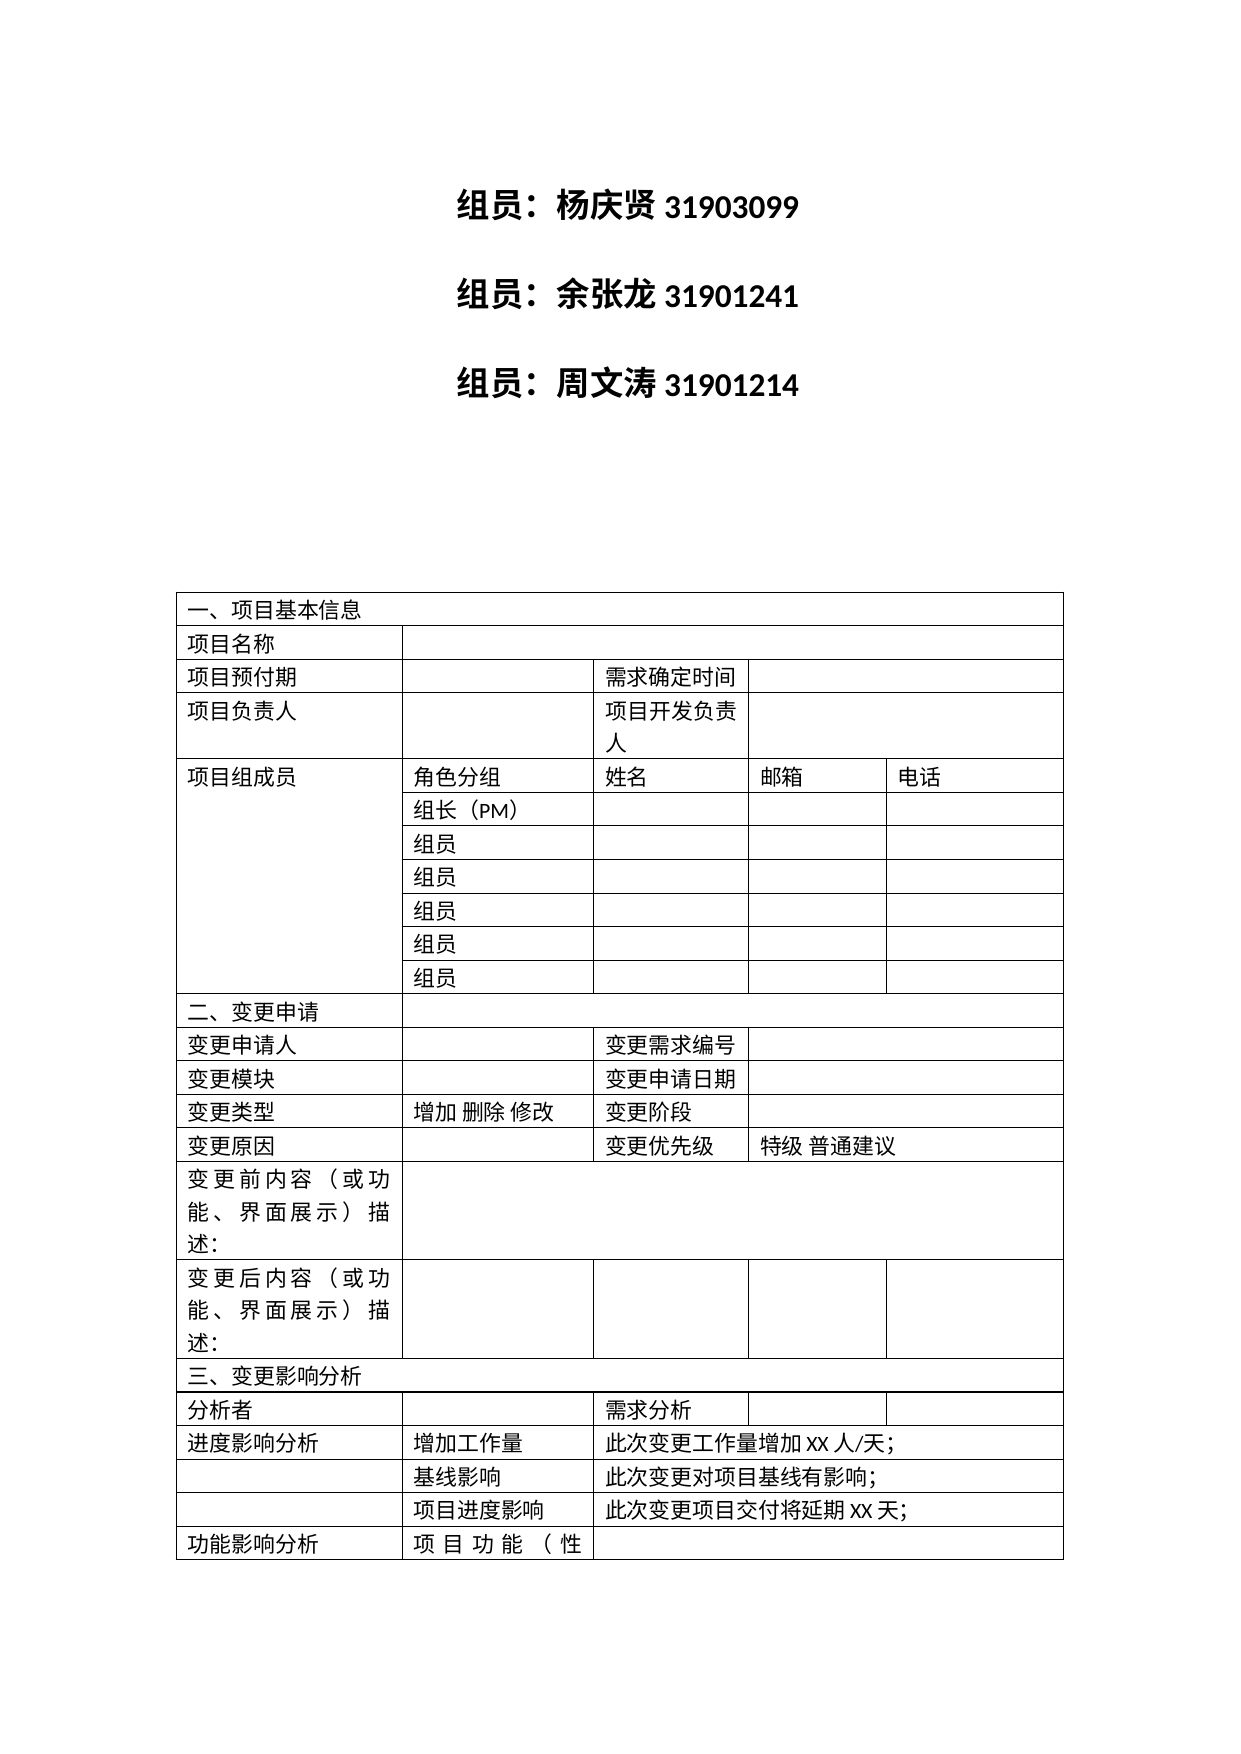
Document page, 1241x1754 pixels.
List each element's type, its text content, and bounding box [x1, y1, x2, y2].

text 组员：周文涛 31901214 [187, 340, 1053, 405]
table_cell [887, 1260, 1063, 1358]
table_cell 变更需求编号 [594, 1028, 748, 1060]
table_cell [749, 927, 886, 959]
table_cell 二、变更申请 [177, 994, 402, 1027]
table_cell 三、变更影响分析 [177, 1359, 1063, 1391]
table_cell 变更模块 [177, 1061, 402, 1094]
table_cell [749, 1095, 1063, 1127]
table_cell [403, 693, 593, 758]
table_cell [594, 793, 748, 825]
table_cell [887, 860, 1063, 892]
table_cell 组员 [403, 894, 593, 926]
table_cell 此次变更对项目基线有影响； [594, 1460, 1063, 1492]
table_cell 角色分组 [403, 759, 593, 792]
table_cell 项目名称 [177, 626, 402, 659]
table_cell 基线影响 [403, 1460, 593, 1492]
table_cell [403, 994, 1063, 1027]
text 组员：余张龙 31901241 [187, 251, 1053, 316]
table_header 一、项目基本信息 [177, 593, 1063, 625]
table_cell [749, 793, 886, 825]
table_cell 项目进度影响 [403, 1493, 593, 1526]
text 组员：杨庆贤 31903099 [187, 162, 1053, 227]
table_cell [887, 1393, 1063, 1425]
table_cell 电话 [887, 759, 1063, 792]
table_cell [403, 1128, 593, 1161]
table_cell 特级 普通建议 [749, 1128, 1063, 1161]
table_cell 项目预付期 [177, 660, 402, 692]
table_cell [594, 961, 748, 993]
table_cell 项目组成员 [177, 759, 402, 993]
table_cell 组员 [403, 826, 593, 859]
table_cell [403, 1028, 593, 1060]
table_cell [177, 1493, 402, 1526]
table_cell 变更前内容（或功能、界面展示）描述： [177, 1162, 402, 1259]
table_cell 变更阶段 [594, 1095, 748, 1127]
table_cell [749, 894, 886, 926]
table_cell 组员 [403, 860, 593, 892]
table_cell 进度影响分析 [177, 1426, 402, 1458]
table_cell [749, 1028, 1063, 1060]
table_cell [403, 1393, 593, 1425]
table_cell [749, 826, 886, 859]
table_cell 变更类型 [177, 1095, 402, 1127]
table_cell 变更优先级 [594, 1128, 748, 1161]
table_cell 组长（PM） [403, 793, 593, 825]
table_cell [749, 693, 1063, 758]
table_cell 需求分析 [594, 1393, 748, 1425]
table_cell 分析者 [177, 1393, 402, 1425]
table_cell [887, 894, 1063, 926]
table_cell [887, 826, 1063, 859]
table_cell [749, 961, 886, 993]
table_cell [403, 660, 593, 692]
table_cell [594, 927, 748, 959]
table_cell 此次变更项目交付将延期XX天； [594, 1493, 1063, 1526]
table_cell [403, 1162, 1063, 1259]
table_cell 变更原因 [177, 1128, 402, 1161]
table_cell [887, 927, 1063, 959]
table_cell [887, 793, 1063, 825]
table_cell [594, 1527, 1063, 1559]
table_cell [887, 961, 1063, 993]
table_cell 姓名 [594, 759, 748, 792]
table_cell [594, 1260, 748, 1358]
table_cell [749, 660, 1063, 692]
table_cell [594, 860, 748, 892]
table_cell 项目负责人 [177, 693, 402, 758]
table_cell 邮箱 [749, 759, 886, 792]
table_cell [594, 826, 748, 859]
table_cell 此次变更工作量增加XX人/天； [594, 1426, 1063, 1458]
table_cell 需求确定时间 [594, 660, 748, 692]
table_cell 增加工作量 [403, 1426, 593, 1458]
table_cell 组员 [403, 961, 593, 993]
table_cell [594, 894, 748, 926]
table_cell [749, 1393, 886, 1425]
table_cell 项目开发负责人 [594, 693, 748, 758]
table_cell [403, 1260, 593, 1358]
table_cell 功能影响分析 [177, 1527, 402, 1559]
table_cell 变更申请人 [177, 1028, 402, 1060]
table_cell [403, 626, 1063, 659]
table_cell 变更申请日期 [594, 1061, 748, 1094]
table_cell 变更后内容（或功能、界面展示）描述： [177, 1260, 402, 1358]
table_cell 组员 [403, 927, 593, 959]
table_cell [403, 1061, 593, 1094]
table_cell [177, 1460, 402, 1492]
table_cell [749, 1260, 886, 1358]
table_cell 增加 删除 修改 [403, 1095, 593, 1127]
table_cell [749, 860, 886, 892]
table_cell [749, 1061, 1063, 1094]
table_cell 项目功能（性能）影响 [403, 1527, 593, 1559]
